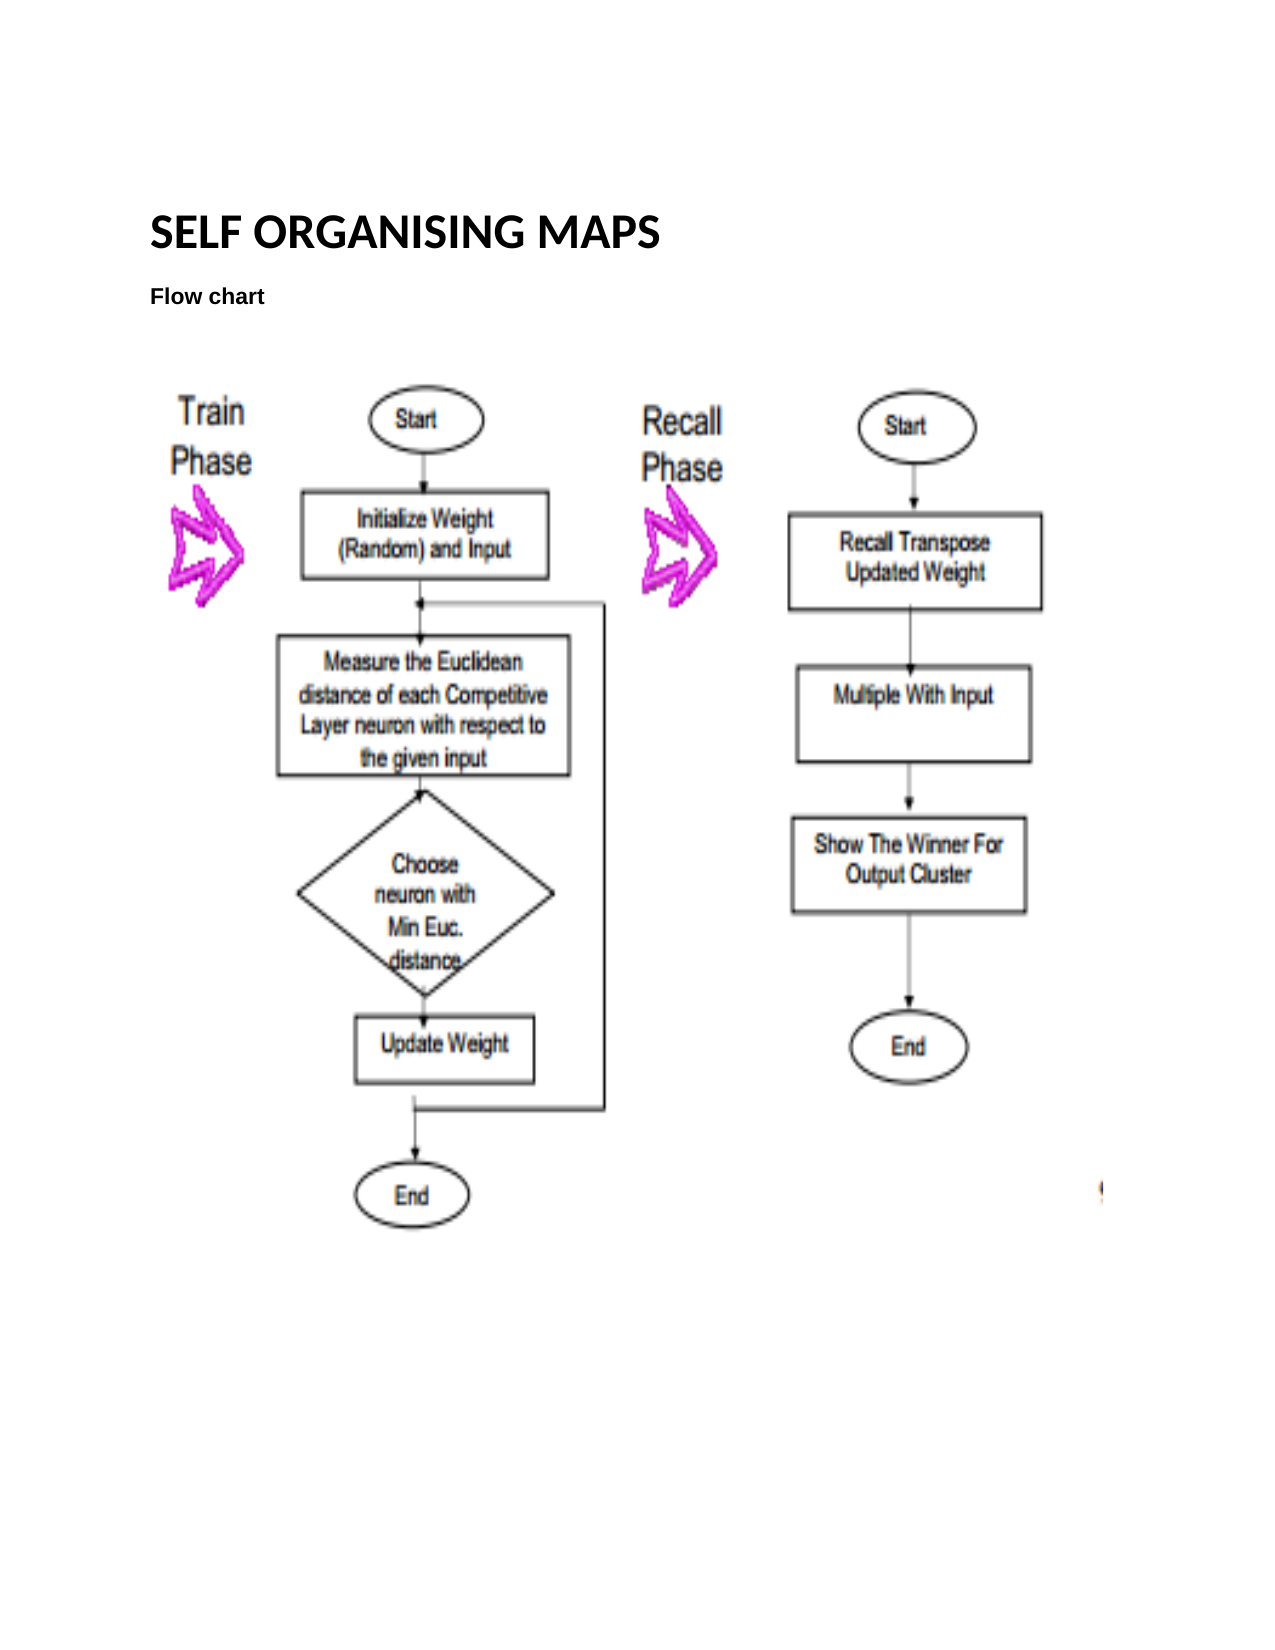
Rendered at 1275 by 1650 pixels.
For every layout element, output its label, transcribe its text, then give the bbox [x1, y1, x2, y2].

text Flow chart [150, 283, 1125, 309]
subtitle SELF ORGANISING MAPS [150, 200, 1125, 261]
picture [150, 333, 1104, 1246]
